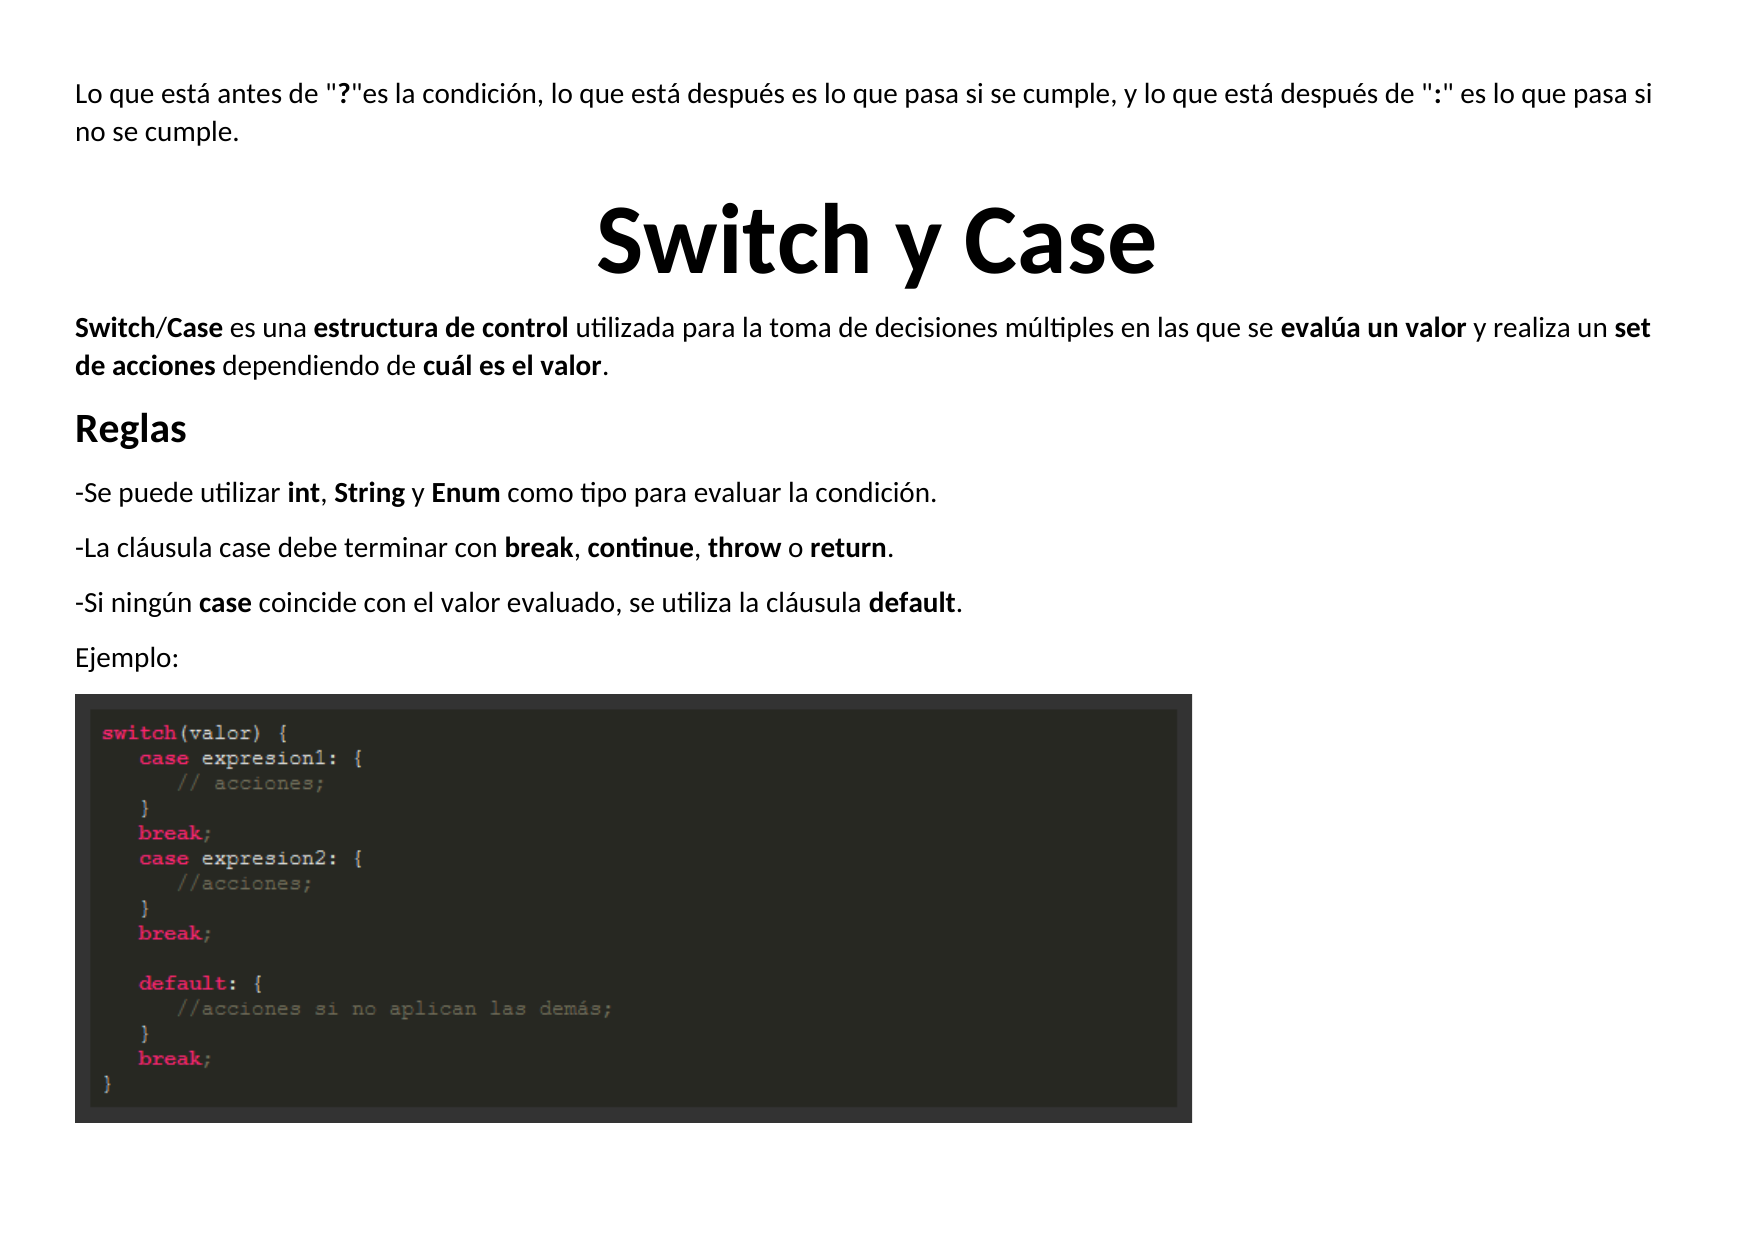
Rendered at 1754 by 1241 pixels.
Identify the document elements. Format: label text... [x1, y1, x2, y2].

text -Si ningún case coincide con el valor evaluado, se utiliza la cláusula default. [75, 584, 1679, 619]
picture [75, 694, 1193, 1123]
text -Se puede utilizar int, String y Enum como tipo para evaluar la condición. [75, 474, 1679, 509]
text Ejemplo: [75, 639, 1679, 675]
text Lo que está antes de "?"es la condición, lo que está después es lo que pasa si se cumple, y lo que está después de ":" es lo que pasa si no se cumple. [75, 75, 1679, 149]
text -La cláusula case debe terminar con break, continue, throw o return. [75, 529, 1679, 564]
text Reglas [75, 402, 1679, 453]
text Switch/Case es una estructura de control utilizada para la toma de decisiones múltiples en las que se evalúa un valor y realiza un set de acciones dependiendo de cuál es el valor. [75, 309, 1679, 383]
subtitle Switch y Case [75, 177, 1679, 299]
